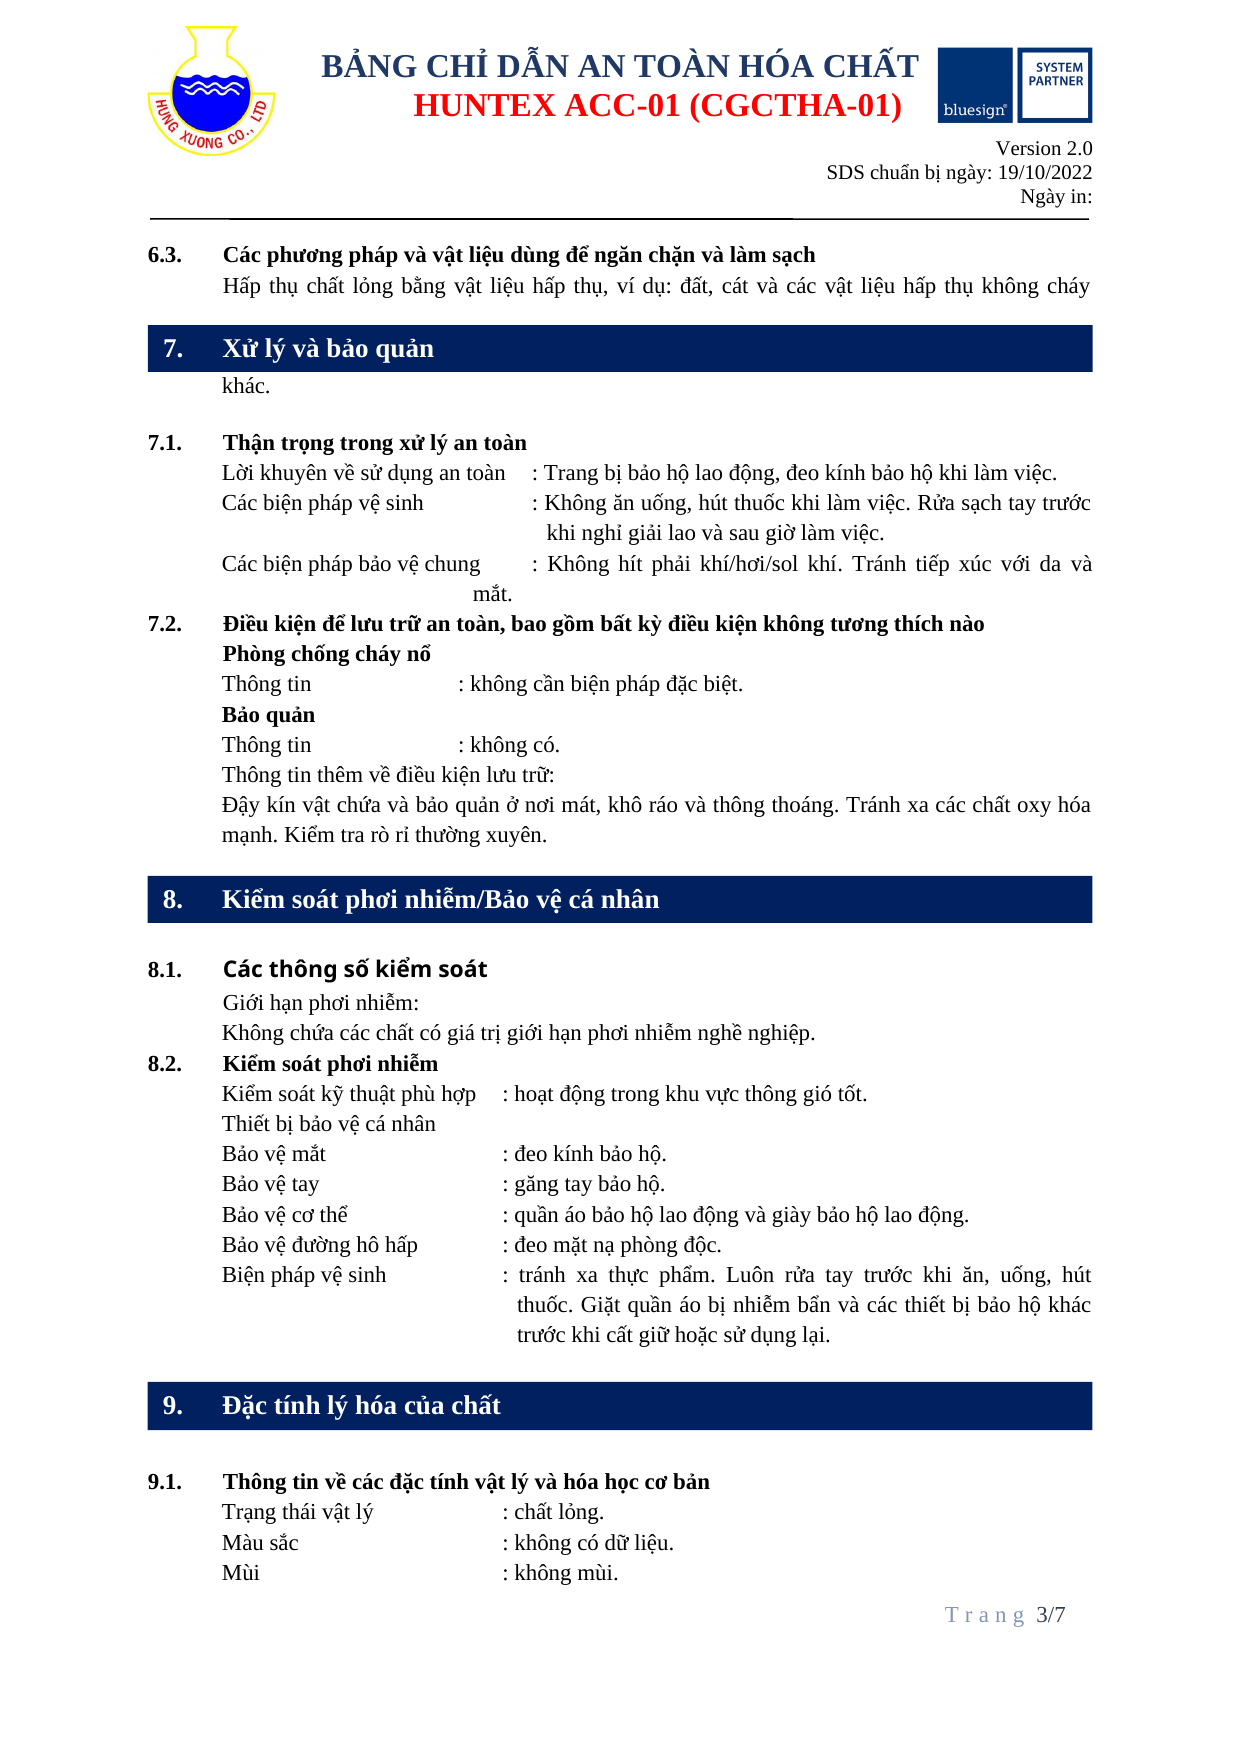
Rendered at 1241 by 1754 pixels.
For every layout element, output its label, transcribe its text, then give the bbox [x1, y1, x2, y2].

text Hấp thụ chất lỏng bằng vật liệu hấp thụ, ví dụ: đất, cát và các vật liệu hấp thụ không cháy khác. [222, 372, 1092, 398]
text Hấp thụ chất lỏng bằng vật liệu hấp thụ, ví dụ: đất, cát và các vật liệu hấp thụ không cháy khác. [222, 272, 1092, 325]
text Lời khuyên về sử dụng an toàn : Trang bị bảo hộ lao động, đeo kính bảo hộ khi làm việc. [222, 459, 1092, 485]
text Thông tin : không cần biện pháp đặc biệt. [148, 670, 1092, 697]
picture [937, 45, 1093, 125]
text Biện pháp vệ sinh : tránh xa thực phẩm. Luôn rửa tay trước khi ăn, uống, hút thuốc. Giặt quần áo bị nhiễm bẩn và các thiết bị bảo hộ khác trước khi cất giữ hoặc sử dụng lại. [222, 1261, 1092, 1348]
text 9.1. Thông tin về các đặc tính vật lý và hóa học cơ bản [148, 1468, 1092, 1494]
text 7.2. Điều kiện để lưu trữ an toàn, bao gồm bất kỳ điều kiện không tương thích nào [148, 610, 1092, 636]
text Giới hạn phơi nhiễm: [148, 989, 1092, 1016]
text Thông tin thêm về điều kiện lưu trữ: [148, 761, 1092, 787]
picture [147, 26, 275, 156]
text Mùi : không mùi. [148, 1559, 1092, 1585]
text Trạng thái vật lý : chất lỏng. [148, 1498, 1092, 1525]
text Bảo quản [148, 701, 1092, 727]
text 6.3. Các phương pháp và vật liệu dùng để ngăn chặn và làm sạch [148, 242, 1092, 268]
text 8.2. Kiểm soát phơi nhiễm [148, 1050, 1092, 1076]
text 8.1. Các thông số kiểm soát [148, 953, 1092, 984]
text Kiểm soát kỹ thuật phù hợp : hoạt động trong khu vực thông gió tốt. [148, 1080, 1092, 1106]
text Phòng chống cháy nổ [148, 640, 1092, 667]
text Thông tin : không có. [148, 731, 1092, 757]
text Bảo vệ mắt : đeo kính bảo hộ. [148, 1140, 1092, 1167]
text Không chứa các chất có giá trị giới hạn phơi nhiễm nghề nghiệp. [222, 1019, 1092, 1046]
text Đậy kín vật chứa và bảo quản ở nơi mát, khô ráo và thông thoáng. Tránh xa các chất oxy hóa mạnh. Kiểm tra rò rỉ thường xuyên. [222, 791, 1092, 848]
text Các biện pháp bảo vệ chung : Không hít phải khí/hơi/sol khí. Tránh tiếp xúc với da và mắt. [222, 549, 1092, 606]
text Màu sắc : không có dữ liệu. [148, 1528, 1092, 1555]
text Bảo vệ đường hô hấp : đeo mặt nạ phòng độc. [222, 1231, 1092, 1257]
text Các biện pháp vệ sinh : Không ăn uống, hút thuốc khi làm việc. Rửa sạch tay trước khi nghỉ giải lao và sau giờ làm việc. [222, 489, 1092, 546]
text Thiết bị bảo vệ cá nhân [148, 1110, 1092, 1136]
text 7.1. Thận trọng trong xử lý an toàn [148, 429, 1092, 455]
text Bảo vệ tay : găng tay bảo hộ. [148, 1171, 1092, 1197]
text Bảo vệ cơ thể : quần áo bảo hộ lao động và giày bảo hộ lao động. [222, 1201, 1092, 1227]
